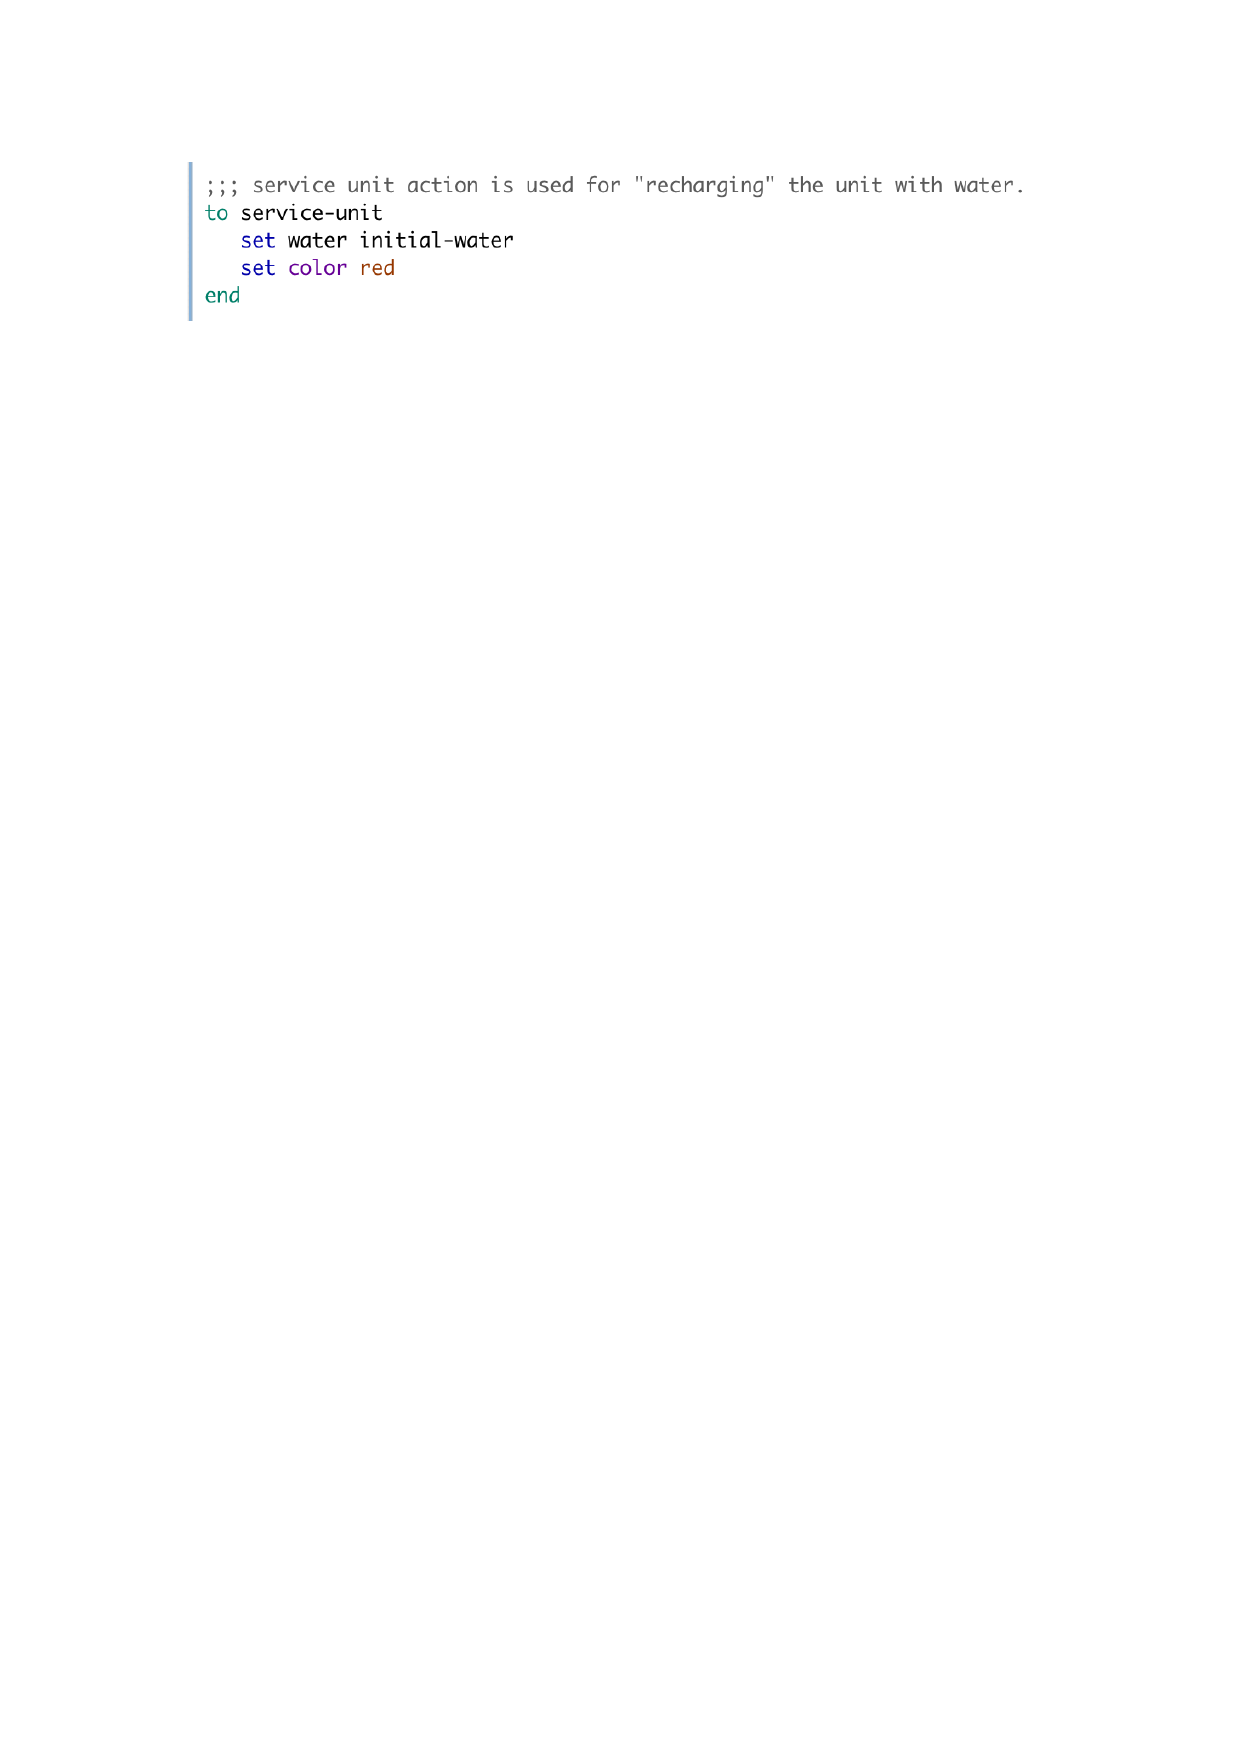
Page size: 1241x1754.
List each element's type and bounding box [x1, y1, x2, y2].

picture [187, 162, 1051, 321]
